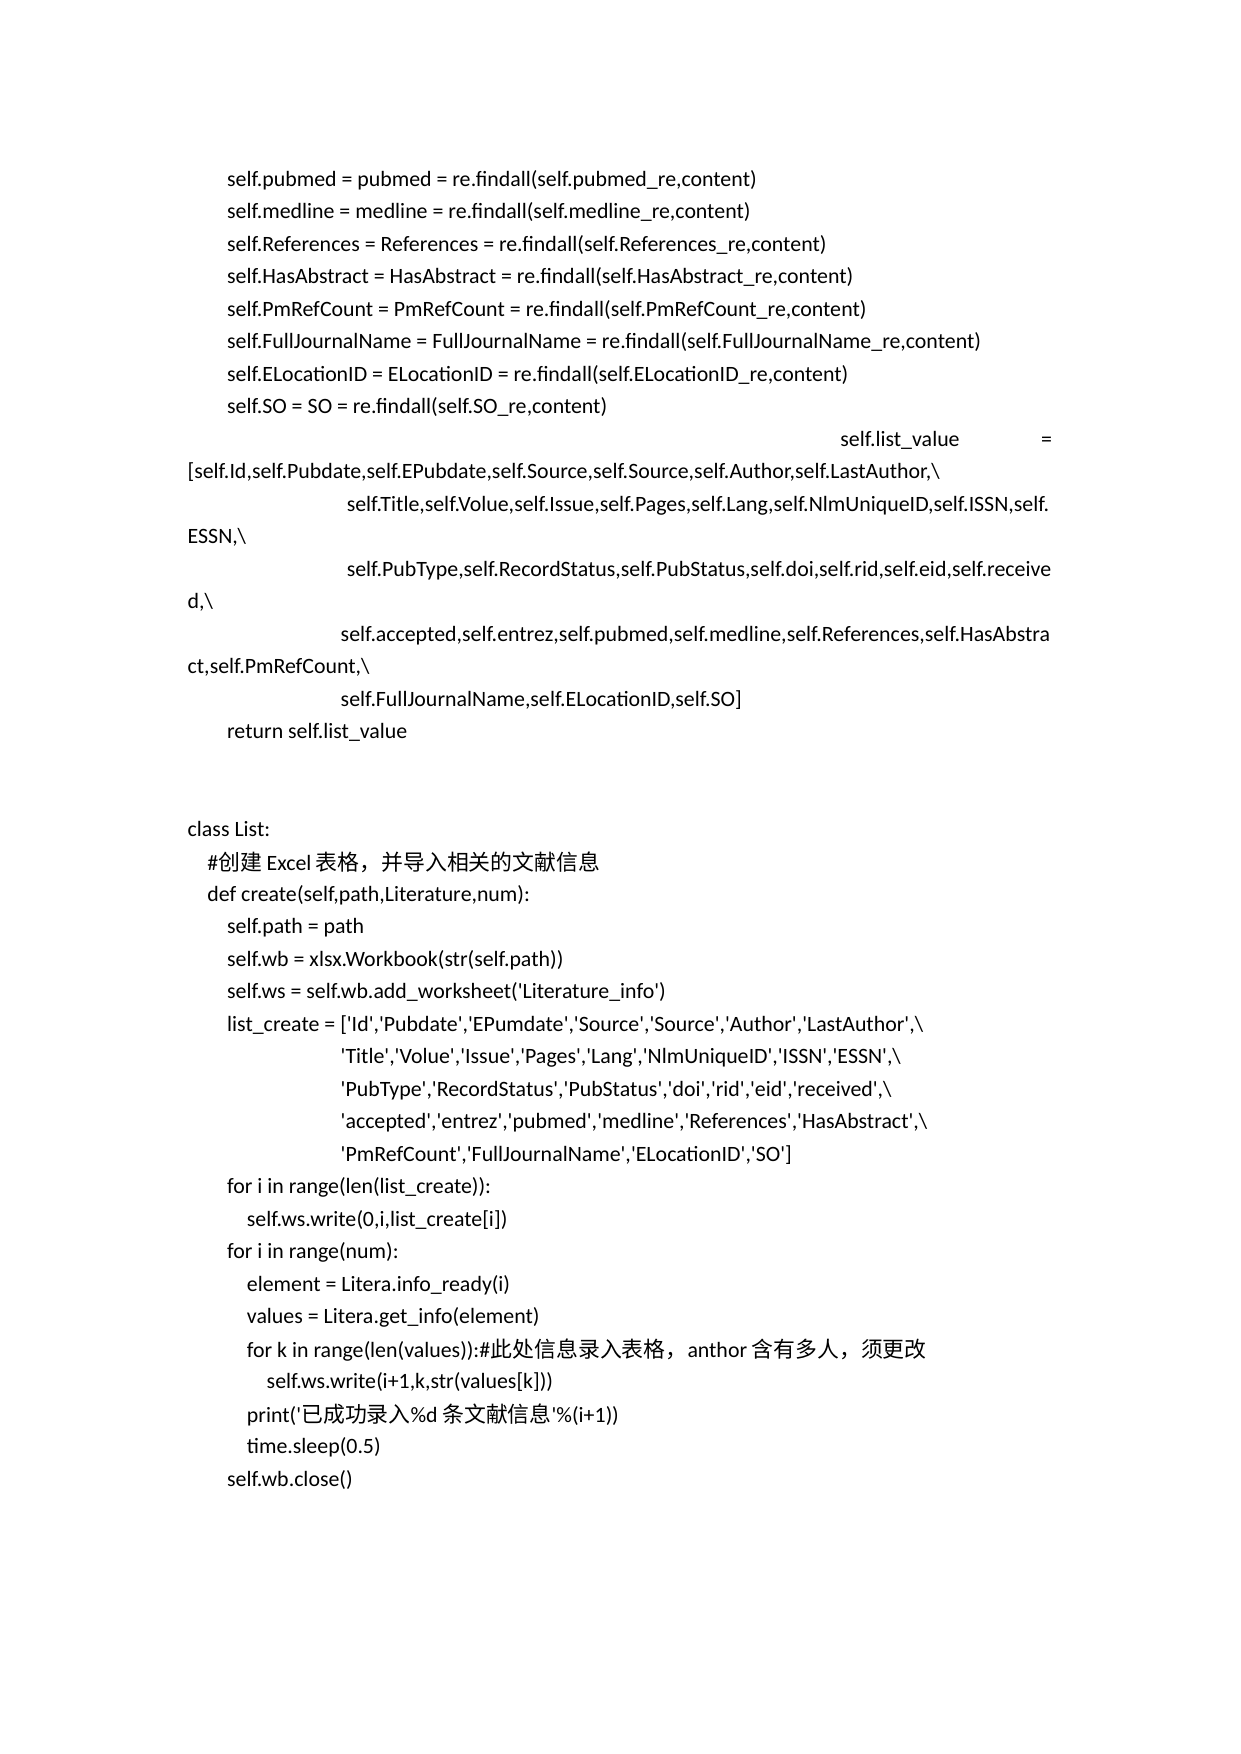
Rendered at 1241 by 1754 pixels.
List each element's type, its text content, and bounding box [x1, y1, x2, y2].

text self.PmRefCount = PmRefCount = re.findall(self.PmRefCount_re,content) [187, 292, 1053, 324]
text self.wb = xlsx.Workbook(str(self.path)) [187, 942, 1053, 974]
text self.PubType,self.RecordStatus,self.PubStatus,self.doi,self.rid,self.eid,self.received,\ [187, 552, 1053, 617]
text 'accepted','entrez','pubmed','medline','References','HasAbstract',\ [187, 1104, 1053, 1137]
text 'Title','Volue','Issue','Pages','Lang','NlmUniqueID','ISSN','ESSN',\ [187, 1039, 1053, 1072]
text self.wb.close() [187, 1462, 1053, 1494]
text self.accepted,self.entrez,self.pubmed,self.medline,self.References,self.HasAbstract,self.PmRefCount,\ [187, 617, 1053, 682]
text self.FullJournalName,self.ELocationID,self.SO] [187, 682, 1053, 714]
text 'PmRefCount','FullJournalName','ELocationID','SO'] [187, 1137, 1053, 1169]
text element = Litera.info_ready(i) [187, 1267, 1053, 1299]
text values = Litera.get_info(element) [187, 1299, 1053, 1332]
text self.list_value = [self.Id,self.Pubdate,self.EPubdate,self.Source,self.Source,self.Author,self.LastAuthor,\ [187, 422, 1053, 487]
text print('已成功录入%d条文献信息'%(i+1)) [187, 1397, 1053, 1429]
text return self.list_value [187, 714, 1053, 747]
text self.medline = medline = re.findall(self.medline_re,content) [187, 194, 1053, 227]
text for i in range(num): [187, 1234, 1053, 1267]
text list_create = ['Id','Pubdate','EPumdate','Source','Source','Author','LastAuthor',\ [187, 1007, 1053, 1039]
text self.ELocationID = ELocationID = re.findall(self.ELocationID_re,content) [187, 357, 1053, 389]
text self.SO = SO = re.findall(self.SO_re,content) [187, 389, 1053, 422]
text self.pubmed = pubmed = re.findall(self.pubmed_re,content) [187, 162, 1053, 194]
text self.ws.write(i+1,k,str(values[k])) [187, 1364, 1053, 1397]
text #创建Excel表格，并导入相关的文献信息 [187, 844, 1053, 877]
text self.ws.write(0,i,list_create[i]) [187, 1202, 1053, 1234]
text for i in range(len(list_create)): [187, 1169, 1053, 1202]
text self.Title,self.Volue,self.Issue,self.Pages,self.Lang,self.NlmUniqueID,self.ISSN,self.ESSN,\ [187, 487, 1053, 552]
text self.HasAbstract = HasAbstract = re.findall(self.HasAbstract_re,content) [187, 259, 1053, 292]
text self.FullJournalName = FullJournalName = re.findall(self.FullJournalName_re,content) [187, 324, 1053, 357]
text for k in range(len(values)):#此处信息录入表格，anthor含有多人，须更改 [187, 1332, 1053, 1364]
text def create(self,path,Literature,num): [187, 877, 1053, 909]
text self.path = path [187, 909, 1053, 942]
text self.ws = self.wb.add_worksheet('Literature_info') [187, 974, 1053, 1007]
text class List: [187, 812, 1053, 844]
text time.sleep(0.5) [187, 1429, 1053, 1462]
text 'PubType','RecordStatus','PubStatus','doi','rid','eid','received',\ [187, 1072, 1053, 1104]
text self.References = References = re.findall(self.References_re,content) [187, 227, 1053, 259]
